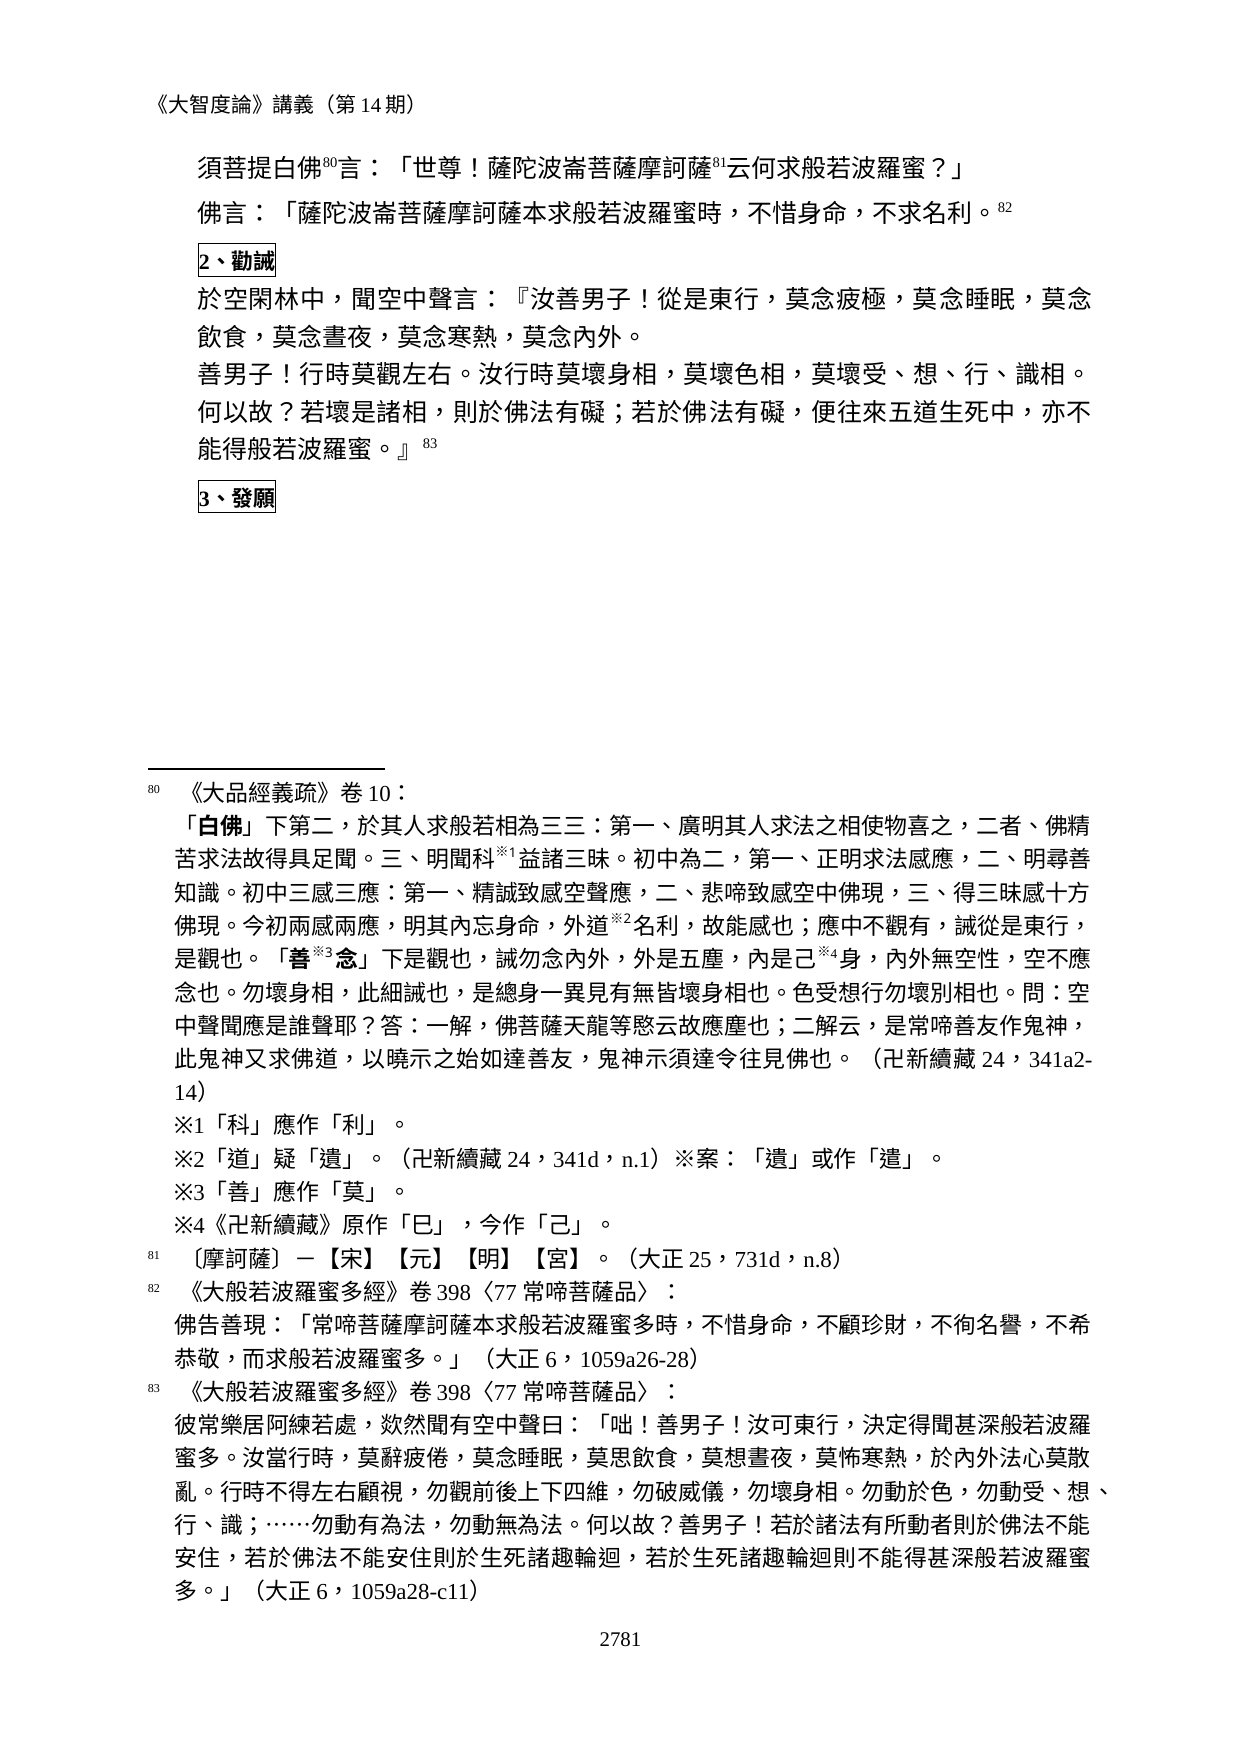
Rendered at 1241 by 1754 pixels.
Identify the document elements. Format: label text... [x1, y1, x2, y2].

text 善男子！行時莫觀左右。汝行時莫壞身相，莫壞色相，莫壞受、想、行、識相。何以故？若壞是諸相，則於佛法有礙；若於佛法有礙，便往來五道生死中，亦不能得般若波羅蜜。』 [198, 354, 1092, 466]
text 於空閑林中，聞空中聲言：『汝善男子！從是東行，莫念疲極，莫念睡眠，莫念飲食，莫念晝夜，莫念寒熱，莫念內外。 [198, 279, 1092, 354]
text 須菩提白佛言：「世尊！薩陀波崙菩薩摩訶薩云何求般若波羅蜜？」 [198, 148, 1092, 185]
text 3、發願 [198, 478, 1092, 515]
text 2、勸誡 [198, 241, 1092, 279]
text 佛言：「薩陀波崙菩薩摩訶薩本求般若波羅蜜時，不惜身命，不求名利。 [198, 193, 1092, 230]
